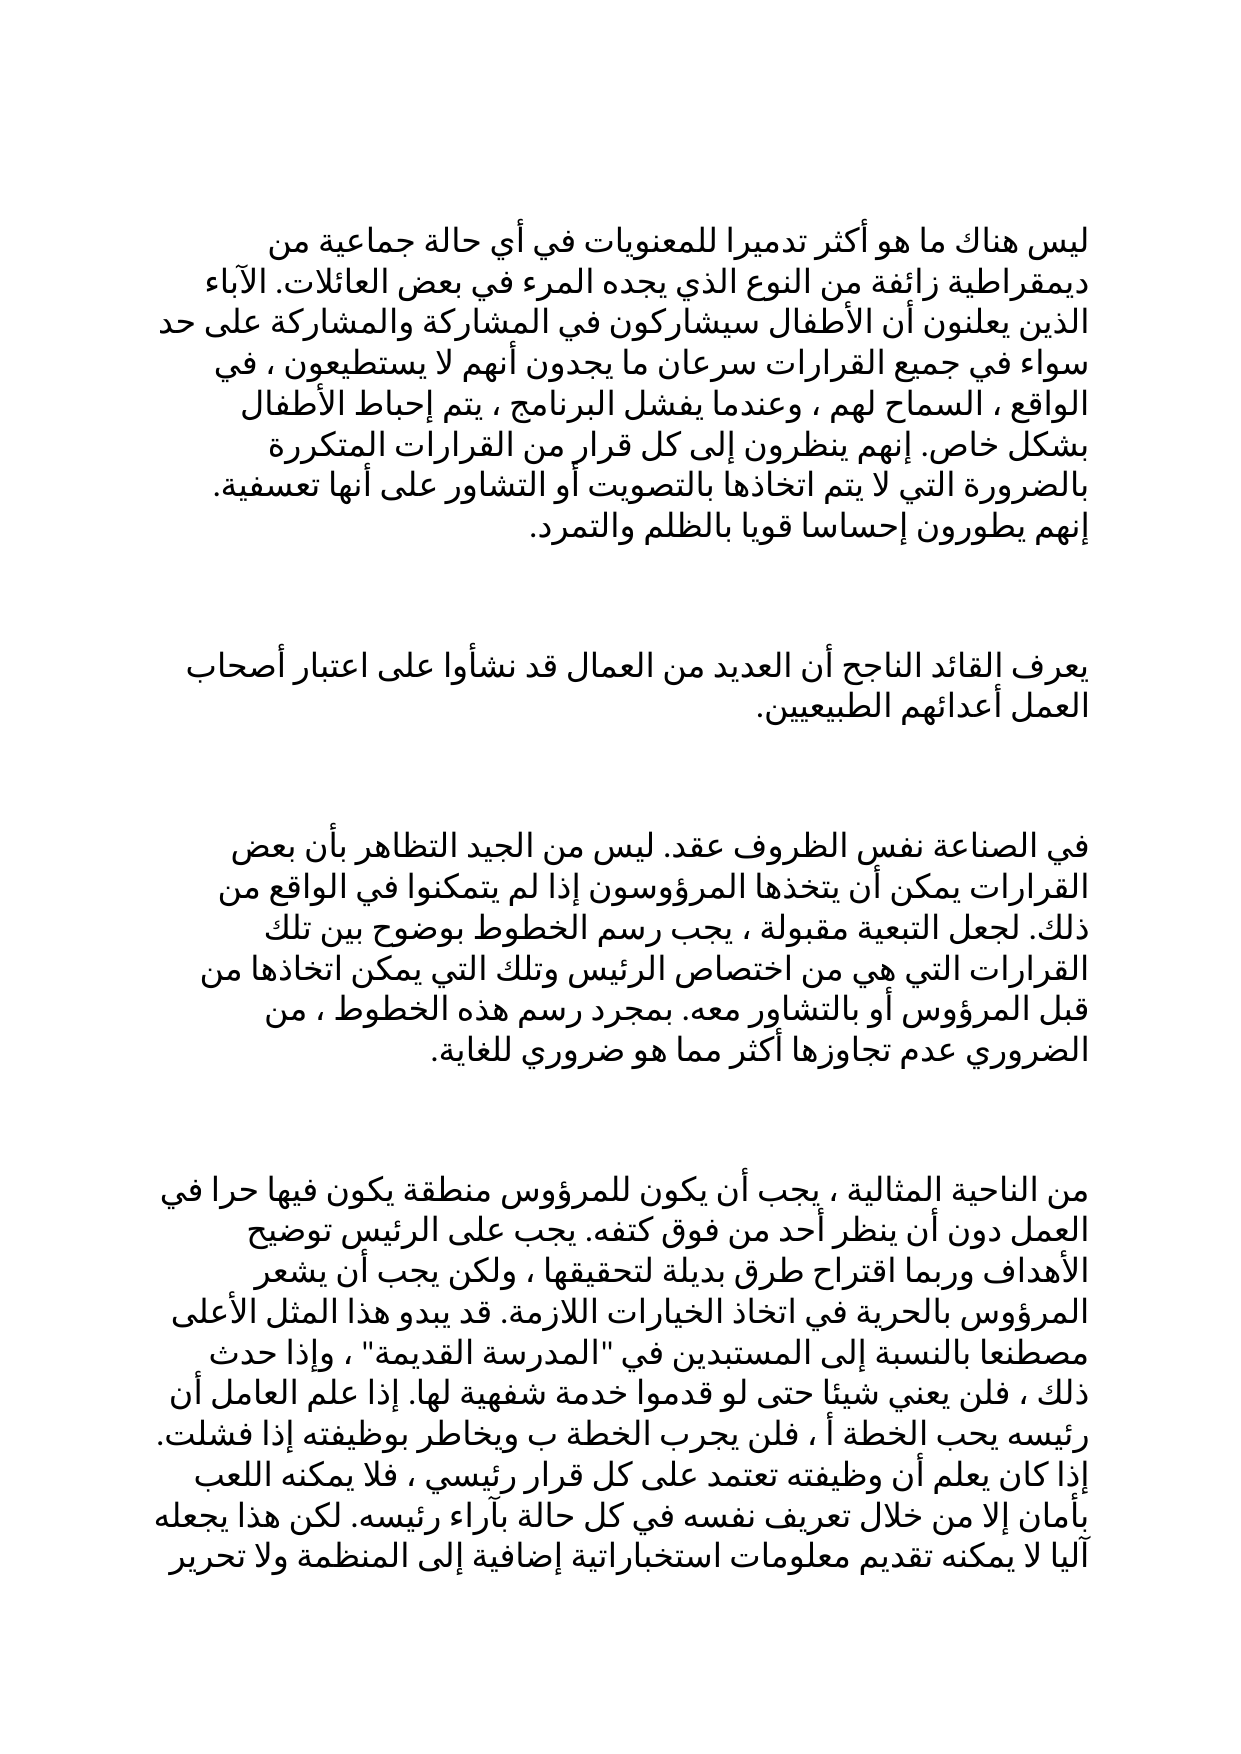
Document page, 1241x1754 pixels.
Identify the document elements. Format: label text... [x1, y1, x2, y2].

text ليس هناك ما هو أكثر تدميرا للمعنويات في أي حالة جماعية من ديمقراطية زائفة من النوع الذي يجده المرء في بعض العائلات. الآباء الذين يعلنون أن الأطفال سيشاركون في المشاركة والمشاركة على حد سواء في جميع القرارات سرعان ما يجدون أنهم لا يستطيعون ، في الواقع ، السماح لهم ، وعندما يفشل البرنامج ، يتم إحباط الأطفال بشكل خاص. إنهم ينظرون إلى كل قرار من القرارات المتكررة بالضرورة التي لا يتم اتخاذها بالتصويت أو التشاور على أنها تعسفية. إنهم يطورون إحساسا قويا بالظلم والتمرد. [150, 220, 1090, 546]
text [150, 1169, 1090, 1576]
text في الصناعة نفس الظروف عقد. ليس من الجيد التظاهر بأن بعض القرارات يمكن أن يتخذها المرؤوسون إذا لم يتمكنوا في الواقع من ذلك. لجعل التبعية مقبولة ، يجب رسم الخطوط بوضوح بين تلك القرارات التي هي من اختصاص الرئيس وتلك التي يمكن اتخاذها من قبل المرؤوس أو بالتشاور معه. بمجرد رسم هذه الخطوط ، من الضروري عدم تجاوزها أكثر مما هو ضروري للغاية. [150, 825, 1090, 1070]
text يعرف القائد الناجح أن العديد من العمال قد نشأوا على اعتبار أصحاب العمل أعدائهم الطبيعيين. [150, 645, 1090, 726]
